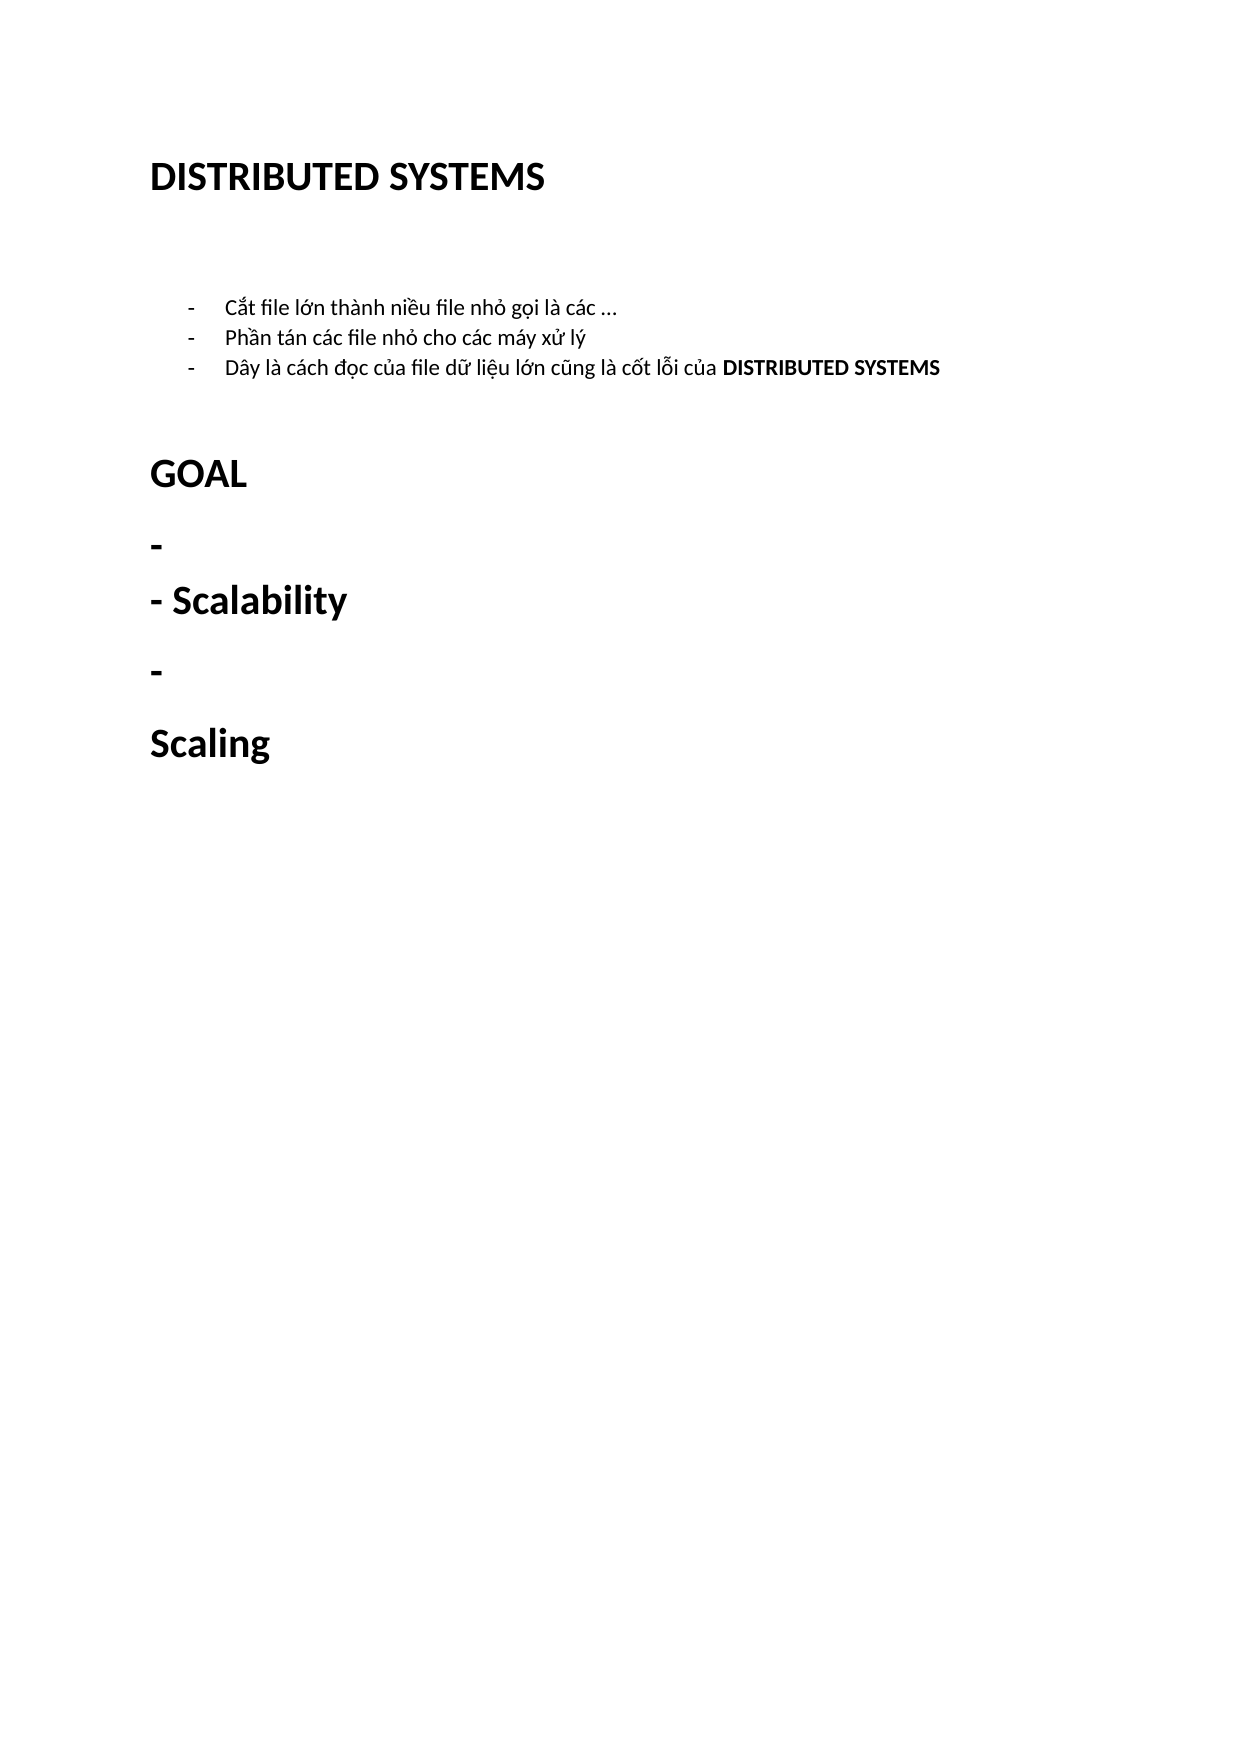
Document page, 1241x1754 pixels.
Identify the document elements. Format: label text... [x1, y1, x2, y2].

list Dây là cách đọc của file dữ liệu lớn cũng là cốt lỗi của DISTRIBUTED SYSTEMS [187, 353, 1090, 382]
text Scaling [150, 717, 1090, 768]
list Phần tán các file nhỏ cho các máy xử lý [187, 323, 1090, 351]
list Cắt file lớn thành niều file nhỏ gọi là các … [187, 293, 1090, 321]
text GOAL [150, 447, 1090, 498]
text - [150, 645, 1090, 696]
text DISTRIBUTED SYSTEMS [150, 150, 1090, 201]
text - - Scalability [150, 519, 1090, 624]
